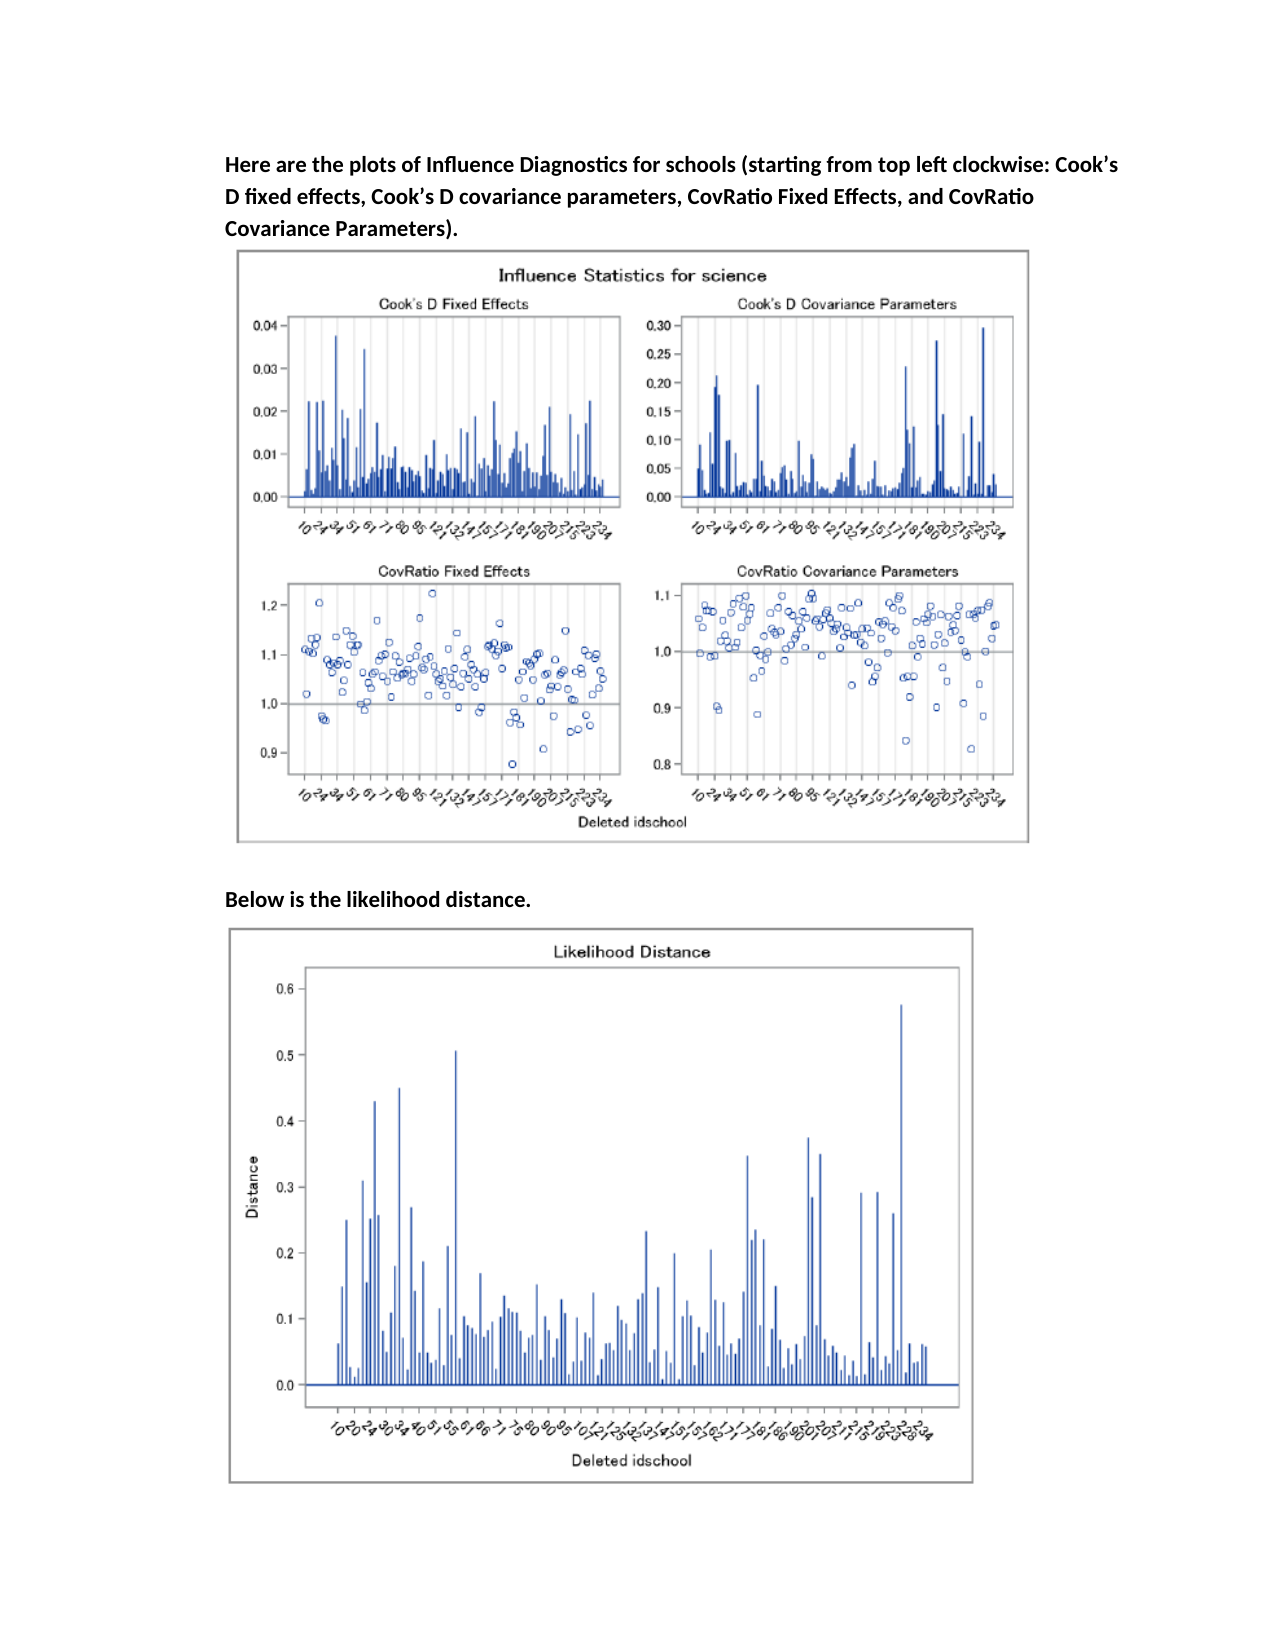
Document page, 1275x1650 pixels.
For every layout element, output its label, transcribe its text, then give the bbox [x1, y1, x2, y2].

list Below is the likelihood distance. [225, 885, 1125, 913]
list Here are the plots of Influence Diagnostics for schools (starting from top left clockwise: Cook’s D fixed effects, Cook’s D covariance parameters, CovRatio Fixed Effects, and CovRatio Covariance Parameters). [225, 150, 1125, 242]
